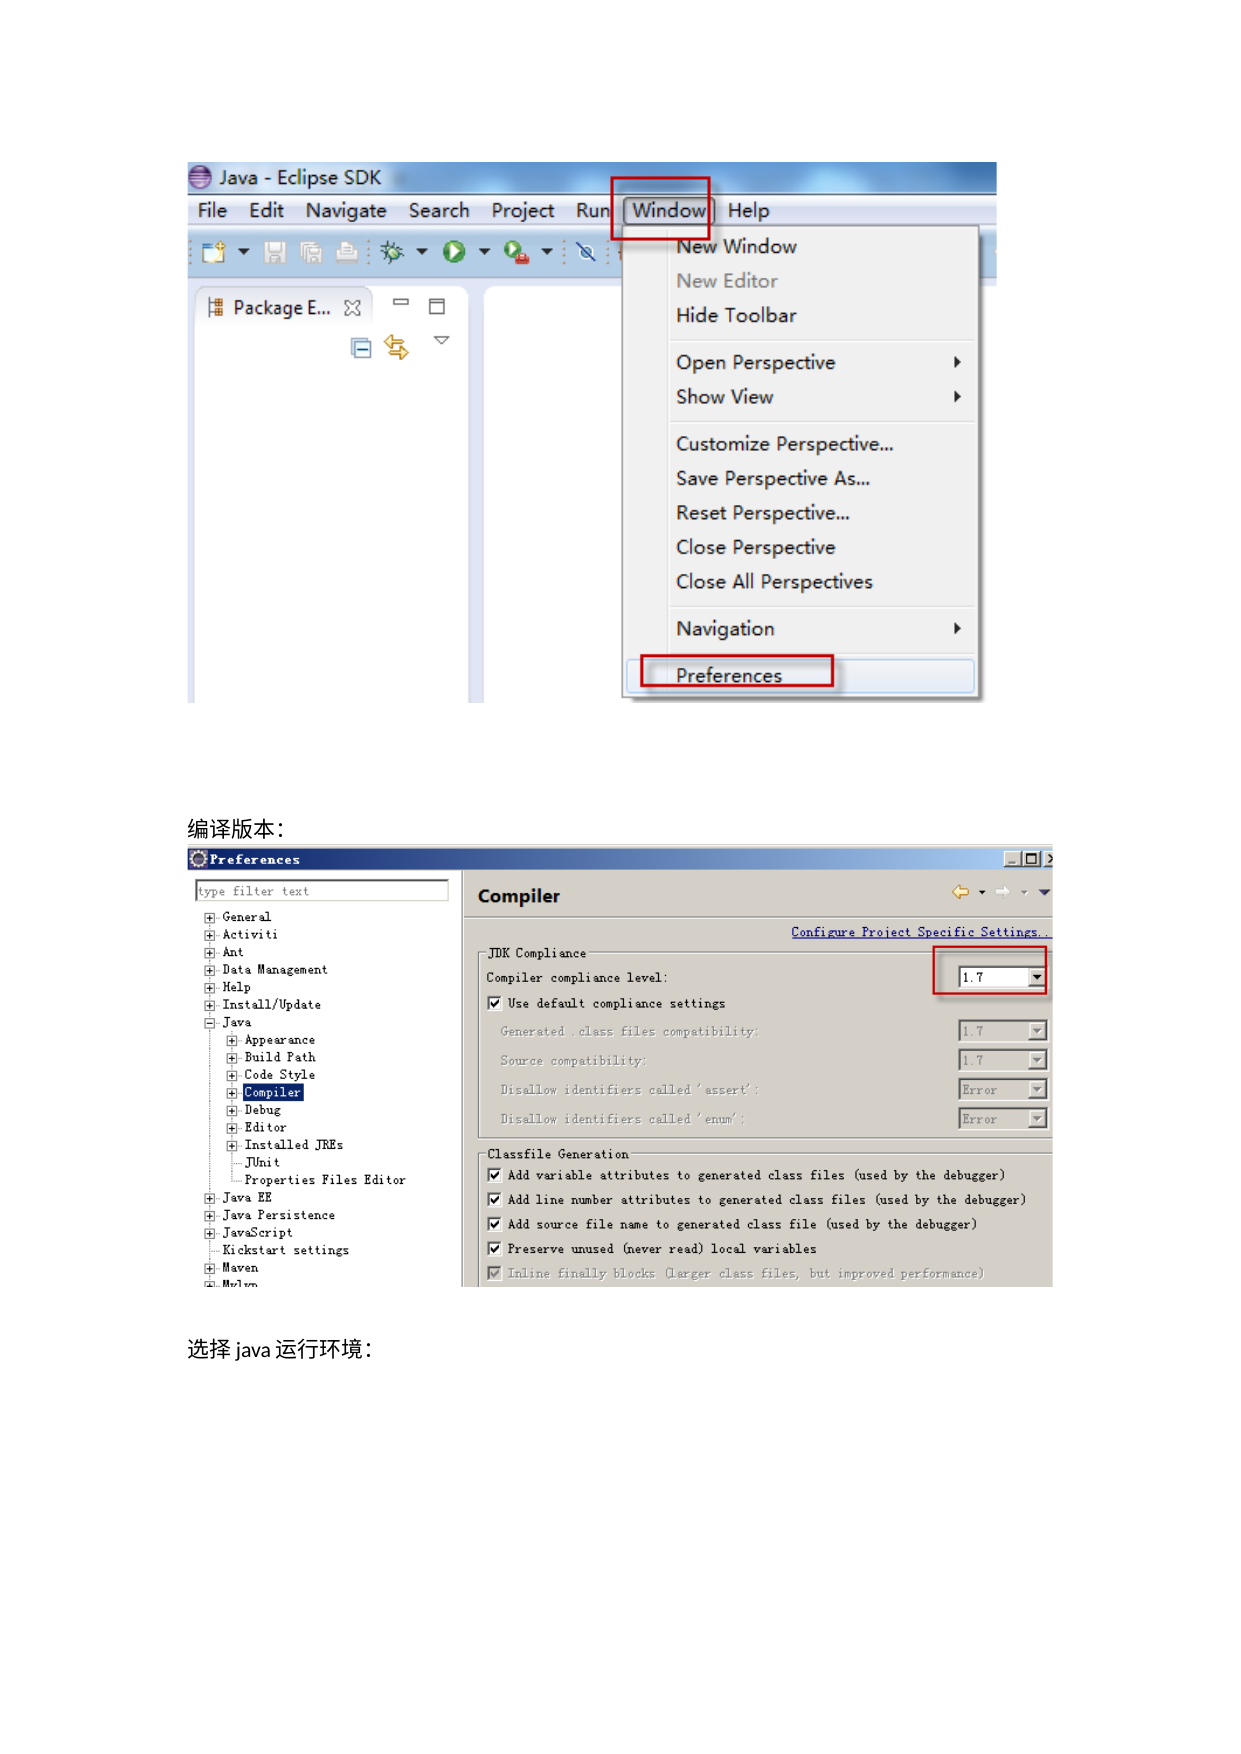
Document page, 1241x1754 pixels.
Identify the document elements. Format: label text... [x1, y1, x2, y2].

text 编译版本： [187, 812, 1053, 844]
text 选择java运行环境： [187, 1332, 1053, 1364]
picture [187, 162, 997, 703]
picture [187, 844, 1053, 1287]
